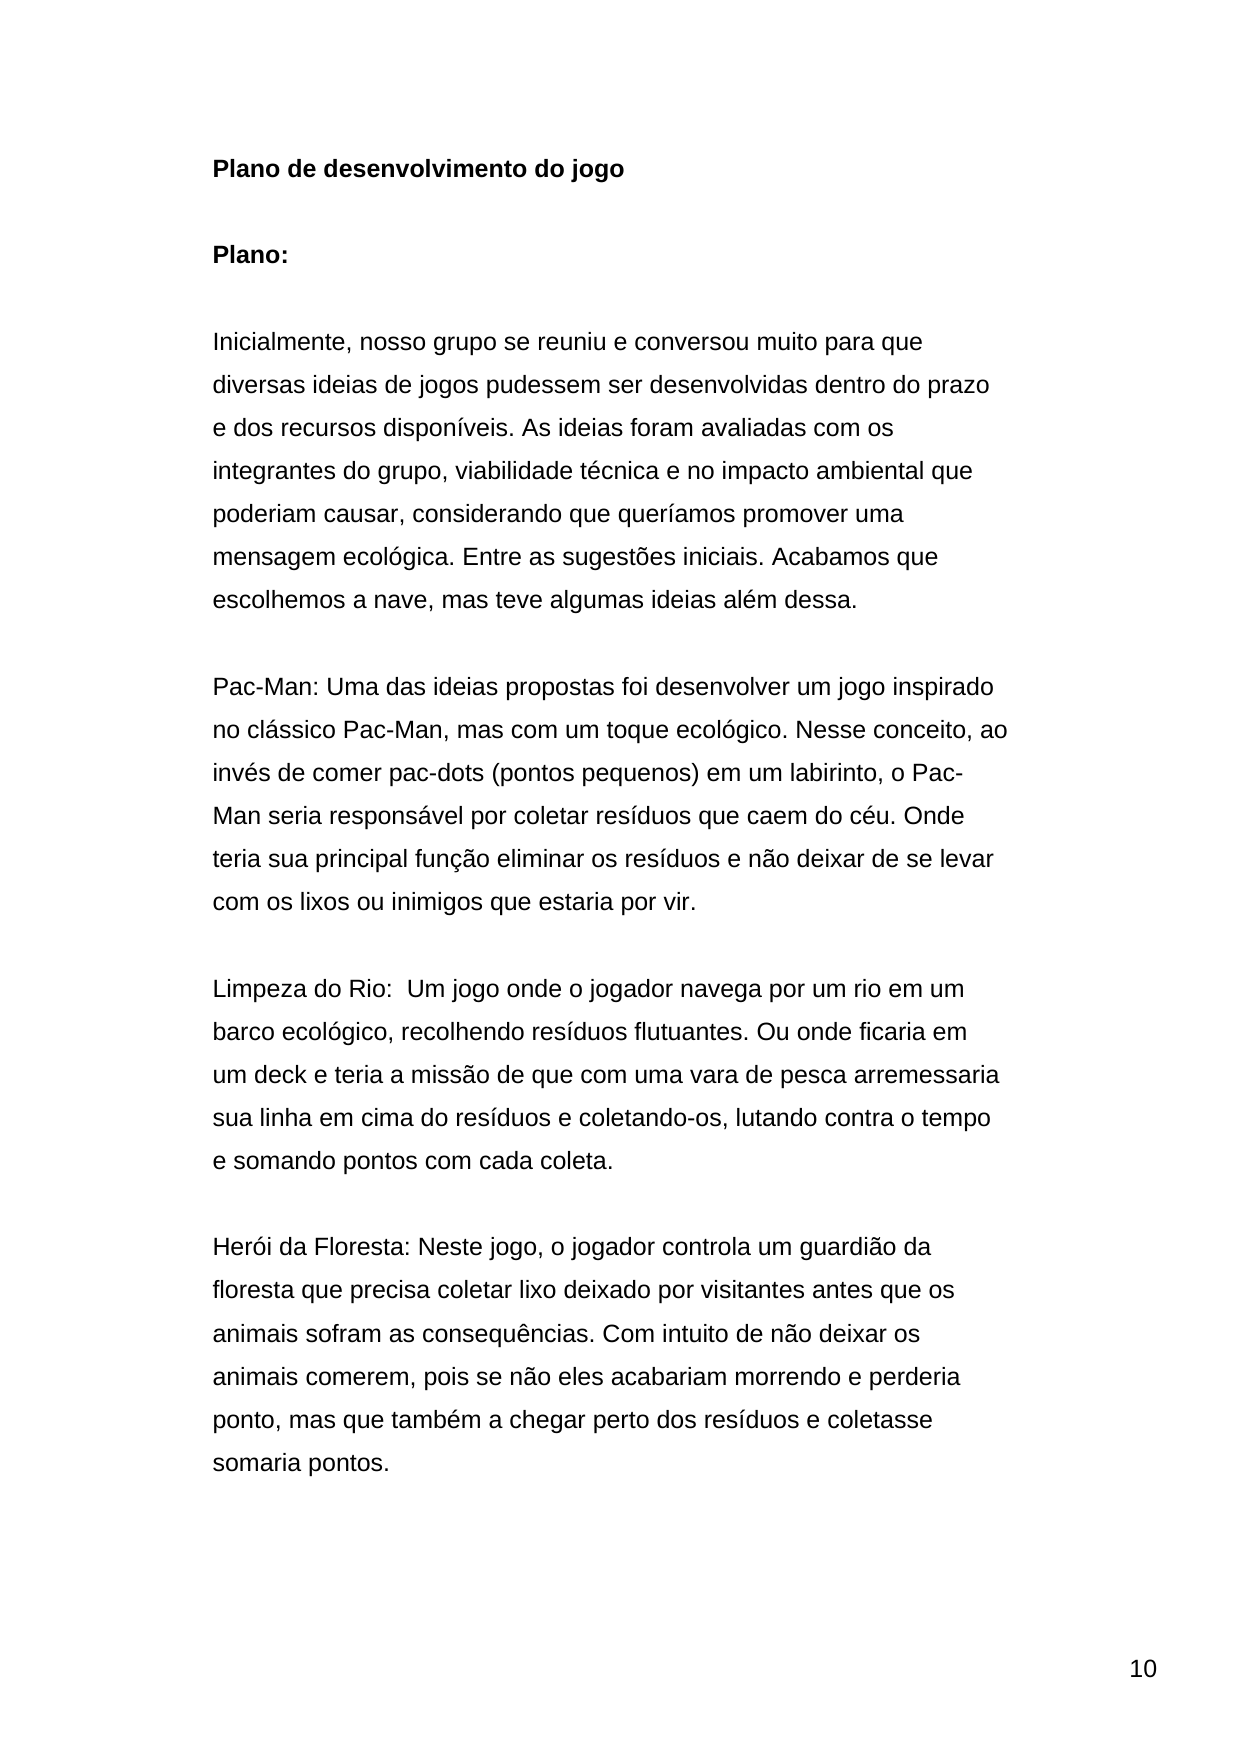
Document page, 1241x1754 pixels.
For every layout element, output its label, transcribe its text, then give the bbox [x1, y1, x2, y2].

text Limpeza do Rio: Um jogo onde o jogador navega por um rio em um barco ecológico, recolhendo resíduos flutuantes. Ou onde ficaria em um deck e teria a missão de que com uma vara de pesca arremessaria sua linha em cima do resíduos e coletando-os, lutando contra o tempo e somando pontos com cada coleta. [212, 973, 1009, 1175]
text Herói da Floresta: Neste jogo, o jogador controla um guardião da floresta que precisa coletar lixo deixado por visitantes antes que os animais sofram as consequências. Com intuito de não deixar os animais comerem, pois se não eles acabariam morrendo e perderia ponto, mas que também a chegar perto dos resíduos e coletasse somaria pontos. [212, 1232, 1009, 1477]
text Inicialmente, nosso grupo se reuniu e conversou muito para que diversas ideias de jogos pudessem ser desenvolvidas dentro do prazo e dos recursos disponíveis. As ideias foram avaliadas com os integrantes do grupo, viabilidade técnica e no impacto ambiental que poderiam causar, considerando que queríamos promover uma mensagem ecológica. Entre as sugestões iniciais. Acabamos que escolhemos a nave, mas teve algumas ideias além dessa. [212, 327, 1009, 614]
text Pac-Man: Uma das ideias propostas foi desenvolver um jogo inspirado no clássico Pac-Man, mas com um toque ecológico. Nesse conceito, ao invés de comer pac-dots (pontos pequenos) em um labirinto, o Pac-Man seria responsável por coletar resíduos que caem do céu. Onde teria sua principal função eliminar os resíduos e não deixar de se levar com os lixos ou inimigos que estaria por vir. [212, 672, 1009, 916]
text Plano: [212, 240, 1009, 269]
text Plano de desenvolvimento do jogo [212, 154, 1009, 183]
